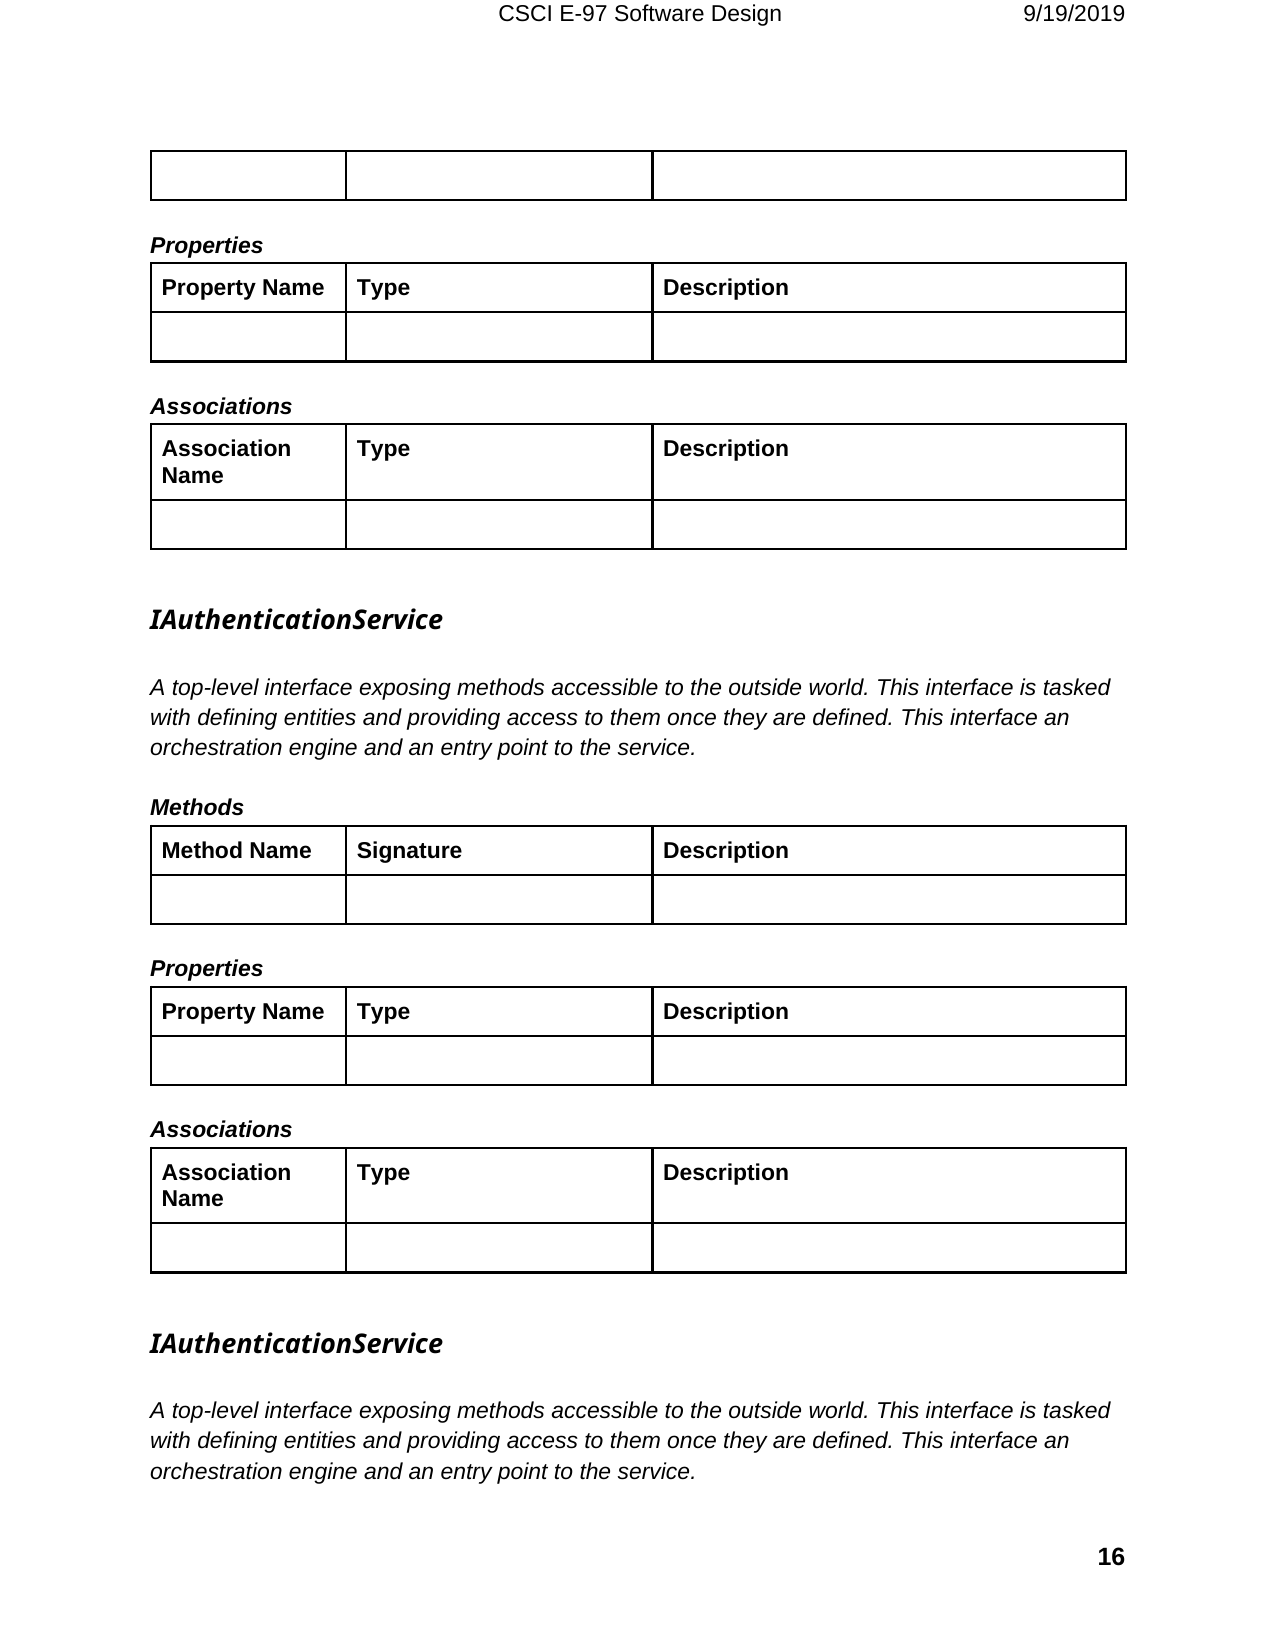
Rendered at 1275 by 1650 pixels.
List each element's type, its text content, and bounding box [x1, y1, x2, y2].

table_header Type [347, 264, 651, 311]
table_cell [152, 501, 345, 548]
text Associations [150, 393, 1125, 419]
text A top-level interface exposing methods accessible to the outside world. This interface is tasked with defining entities and providing access to them once they are defined. This interface an orchestration engine and an entry point to the service. [150, 1397, 1125, 1484]
text Properties [150, 232, 1125, 258]
table_cell [347, 1037, 651, 1084]
table_header Type [347, 988, 651, 1035]
table_cell [654, 1224, 1125, 1271]
subtitle IAuthenticationService [150, 1324, 1125, 1361]
table_header Property Name [152, 988, 345, 1035]
table_cell [347, 501, 651, 548]
table_cell [347, 1224, 651, 1271]
table_cell [152, 1224, 345, 1271]
table_cell [152, 152, 345, 199]
table_header Description [654, 827, 1125, 874]
table_cell [347, 152, 651, 199]
table_header Association Name [152, 425, 345, 498]
text Properties [150, 955, 1125, 982]
table_header Property Name [152, 264, 345, 311]
table_header Description [654, 1149, 1125, 1222]
table_header Type [347, 1149, 651, 1222]
table_header Type [347, 425, 651, 498]
table_cell [654, 313, 1125, 360]
table_cell [654, 1037, 1125, 1084]
table_cell [347, 876, 651, 923]
table_cell [152, 1037, 345, 1084]
table_header Description [654, 425, 1125, 498]
text Methods [150, 794, 1125, 821]
table_header Description [654, 988, 1125, 1035]
table_cell [152, 876, 345, 923]
table_header Association Name [152, 1149, 345, 1222]
table_cell [152, 313, 345, 360]
table_cell [654, 501, 1125, 548]
table_cell [654, 876, 1125, 923]
table_header Signature [347, 827, 651, 874]
text Associations [150, 1116, 1125, 1143]
text A top-level interface exposing methods accessible to the outside world. This interface is tasked with defining entities and providing access to them once they are defined. This interface an orchestration engine and an entry point to the service. [150, 673, 1125, 760]
table_header Description [654, 264, 1125, 311]
subtitle IAuthenticationService [150, 601, 1125, 638]
table_cell [347, 313, 651, 360]
table_header Method Name [152, 827, 345, 874]
table_cell [654, 152, 1125, 199]
